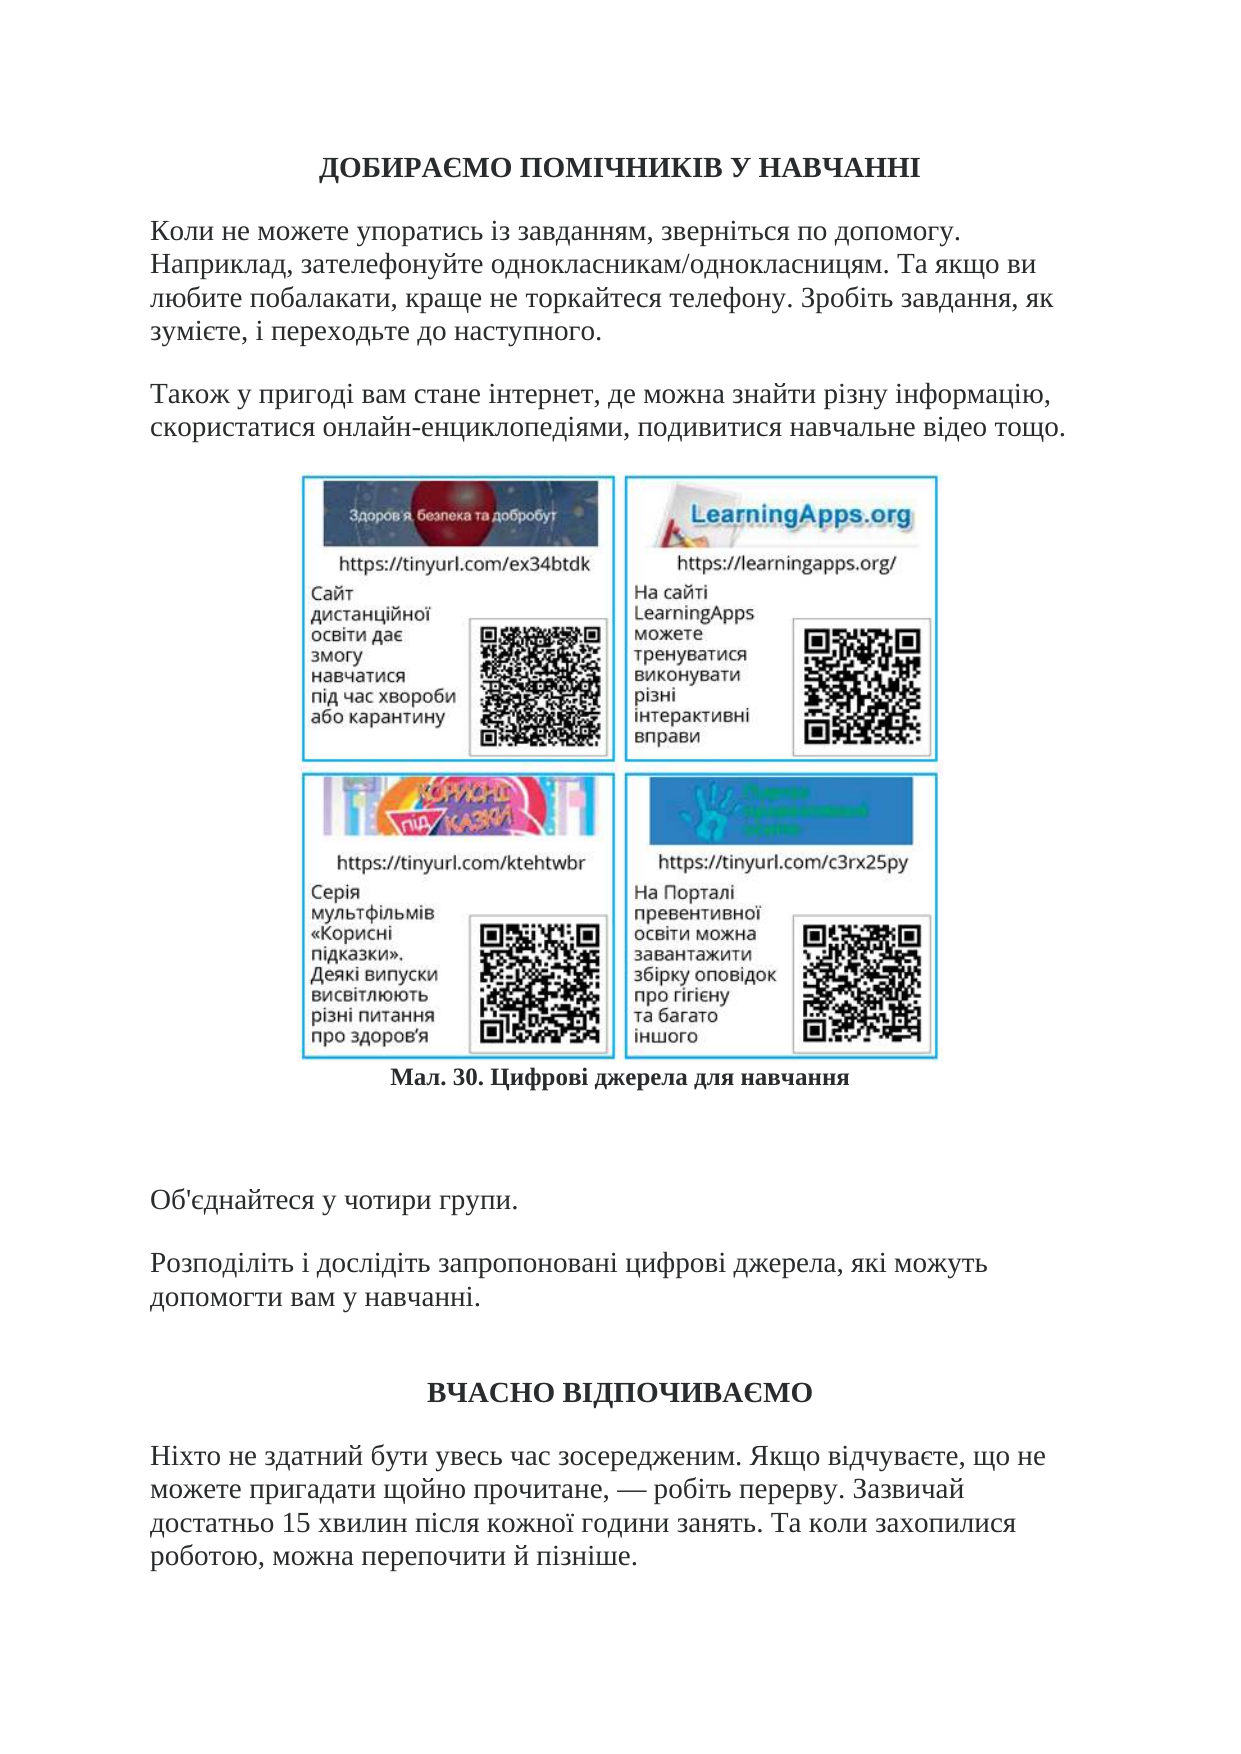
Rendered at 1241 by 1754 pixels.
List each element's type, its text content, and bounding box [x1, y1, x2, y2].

picture [297, 472, 943, 1062]
text Коли не можете упоратись із завданням, зверніться по допомогу. Наприклад, зателефонуйте однокласникам/однокласницям. Та якщо ви любите побалакати, краще не торкайтеся телефону. Зробіть завдання, як зумієте, і переходьте до наступного. [150, 213, 1090, 347]
text Мал. 30. Цифрові джерела для навчання [150, 1062, 1090, 1091]
text Розподіліть і дослідіть запропоновані цифрові джерела, які можуть допомогти вам у навчанні. [150, 1245, 1090, 1312]
text ДОБИРАЄМО ПОМІЧНИКІВ У НАВЧАННІ [150, 150, 1090, 183]
text Об'єднайтеся у чотири групи. [150, 1182, 1090, 1216]
text Також у пригоді вам стане інтернет, де можна знайти різну інформацію, скористатися онлайн-енциклопедіями, подивитися навчальне відео тощо. [150, 376, 1090, 443]
text ВЧАСНО ВІДПОЧИВАЄМО [150, 1375, 1090, 1408]
text Ніхто не здатний бути увесь час зосередженим. Якщо відчуваєте, що не можете пригадати щойно прочитане, — робіть перерву. Зазвичай достатньо 15 хвилин після кожної години занять. Та коли захопилися роботою, можна перепочити й пізніше. [150, 1438, 1090, 1572]
